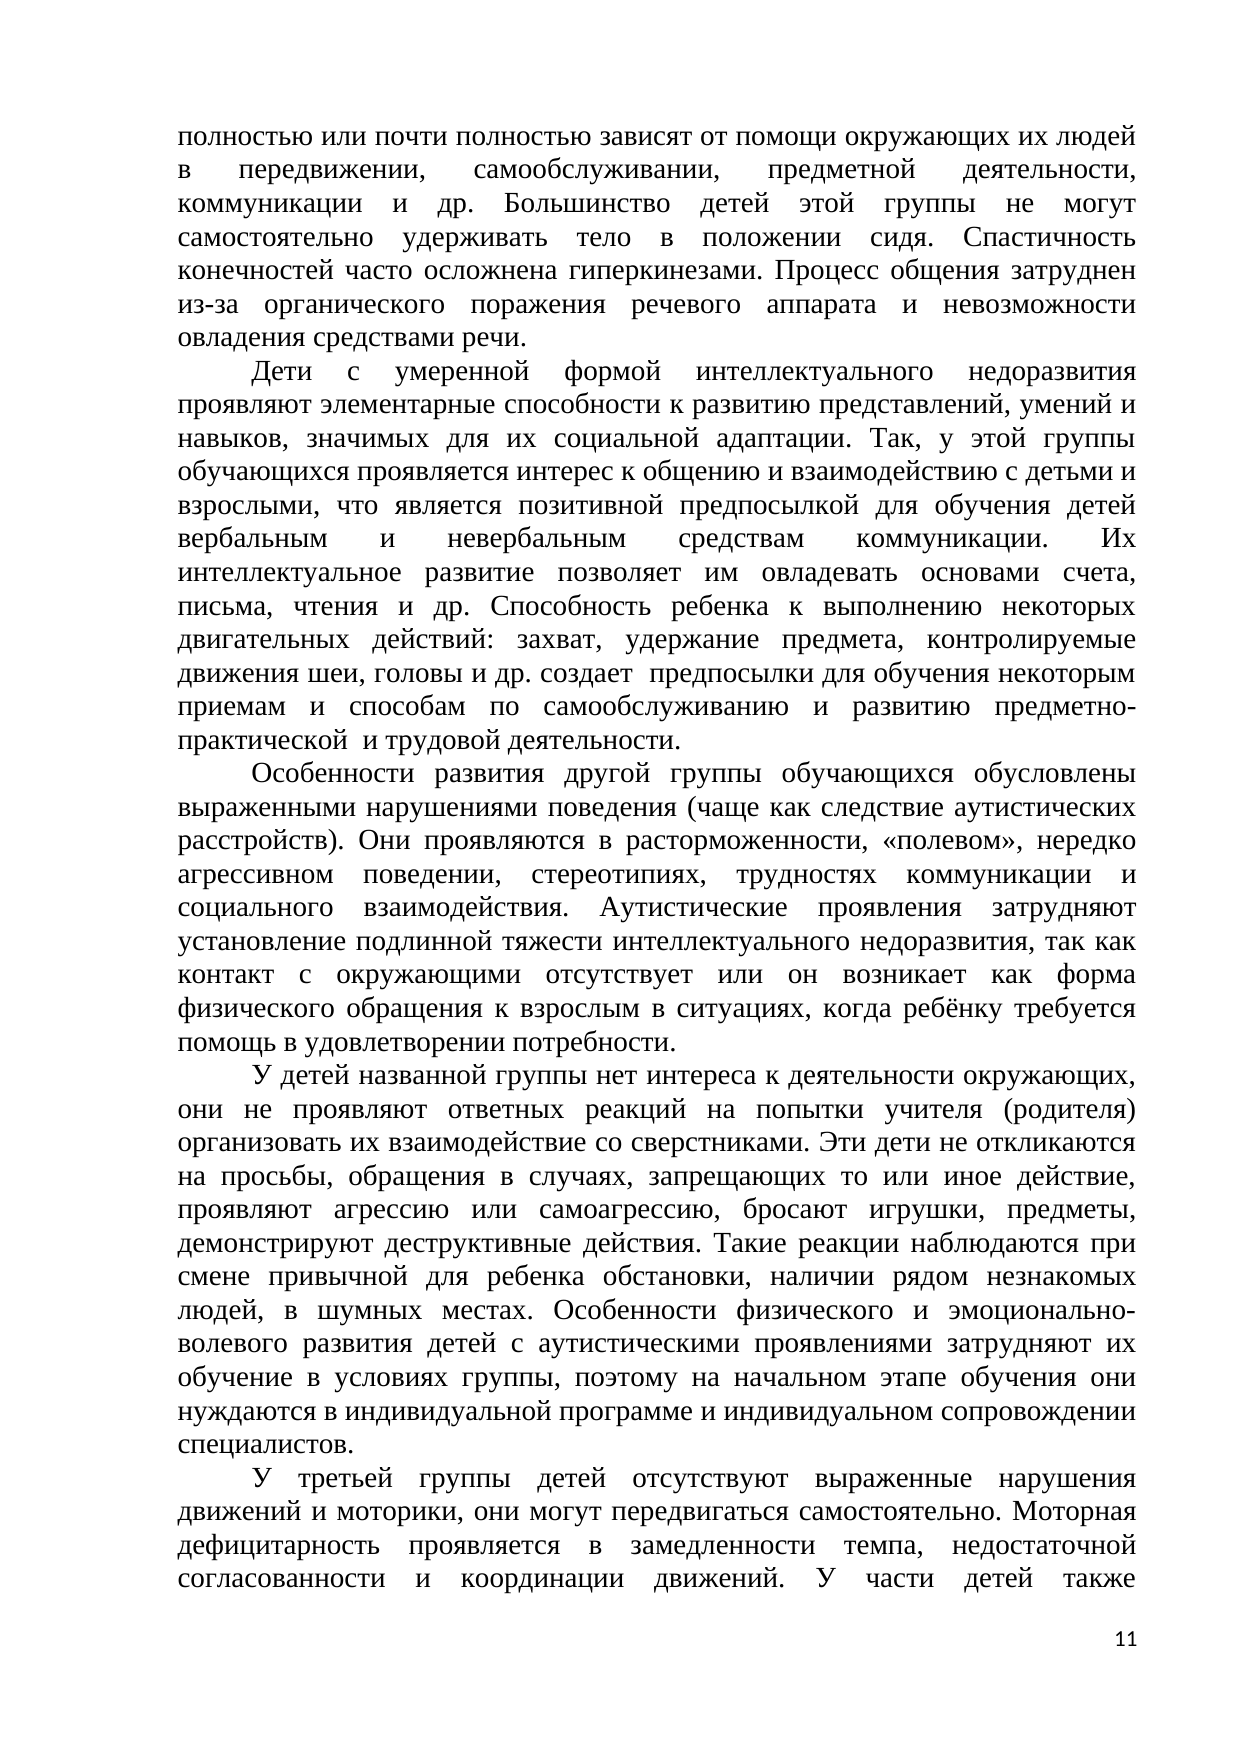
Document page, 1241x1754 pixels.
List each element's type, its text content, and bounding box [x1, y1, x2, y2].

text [177, 1460, 1137, 1594]
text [177, 118, 1137, 353]
text У детей названной группы нет интереса к деятельности окружающих, они не проявляют ответных реакций на попытки учителя (родителя) организовать их взаимодействие со сверстниками. Эти дети не откликаются на просьбы, обращения в случаях, запрещающих то или иное действие, проявляют агрессию или самоагрессию, бросают игрушки, предметы, демонстрируют деструктивные действия. Такие реакции наблюдаются при смене привычной для ребенка обстановки, наличии рядом незнакомых людей, в шумных местах. Особенности физического и эмоционально-волевого развития детей с аутистическими проявлениями затрудняют их обучение в условиях группы, поэтому на начальном этапе обучения они нуждаются в индивидуальной программе и индивидуальном сопровождении специалистов. [177, 1057, 1137, 1460]
text Особенности развития другой группы обучающихся обусловлены выраженными нарушениями поведения (чаще как следствие аутистических расстройств). Они проявляются в расторможенности, «полевом», нередко агрессивном поведении, стереотипиях, трудностях коммуникации и социального взаимодействия. Аутистические проявления затрудняют установление подлинной тяжести интеллектуального недоразвития, так как контакт с окружающими отсутствует или он возникает как форма физического обращения к взрослым в ситуациях, когда ребёнку требуется помощь в удовлетворении потребности. [177, 755, 1137, 1057]
text Дети с умеренной формой интеллектуального недоразвития проявляют элементарные способности к развитию представлений, умений и навыков, значимых для их социальной адаптации. Так, у этой группы обучающихся проявляется интерес к общению и взаимодействию с детьми и взрослыми, что является позитивной предпосылкой для обучения детей вербальным и невербальным средствам коммуникации. Их интеллектуальное развитие позволяет им овладевать основами счета, письма, чтения и др. Способность ребенка к выполнению некоторых двигательных действий: захват, удержание предмета, контролируемые движения шеи, головы и др. создает предпосылки для обучения некоторым приемам и способам по самообслуживанию и развитию предметно-практической и трудовой деятельности. [177, 353, 1137, 755]
